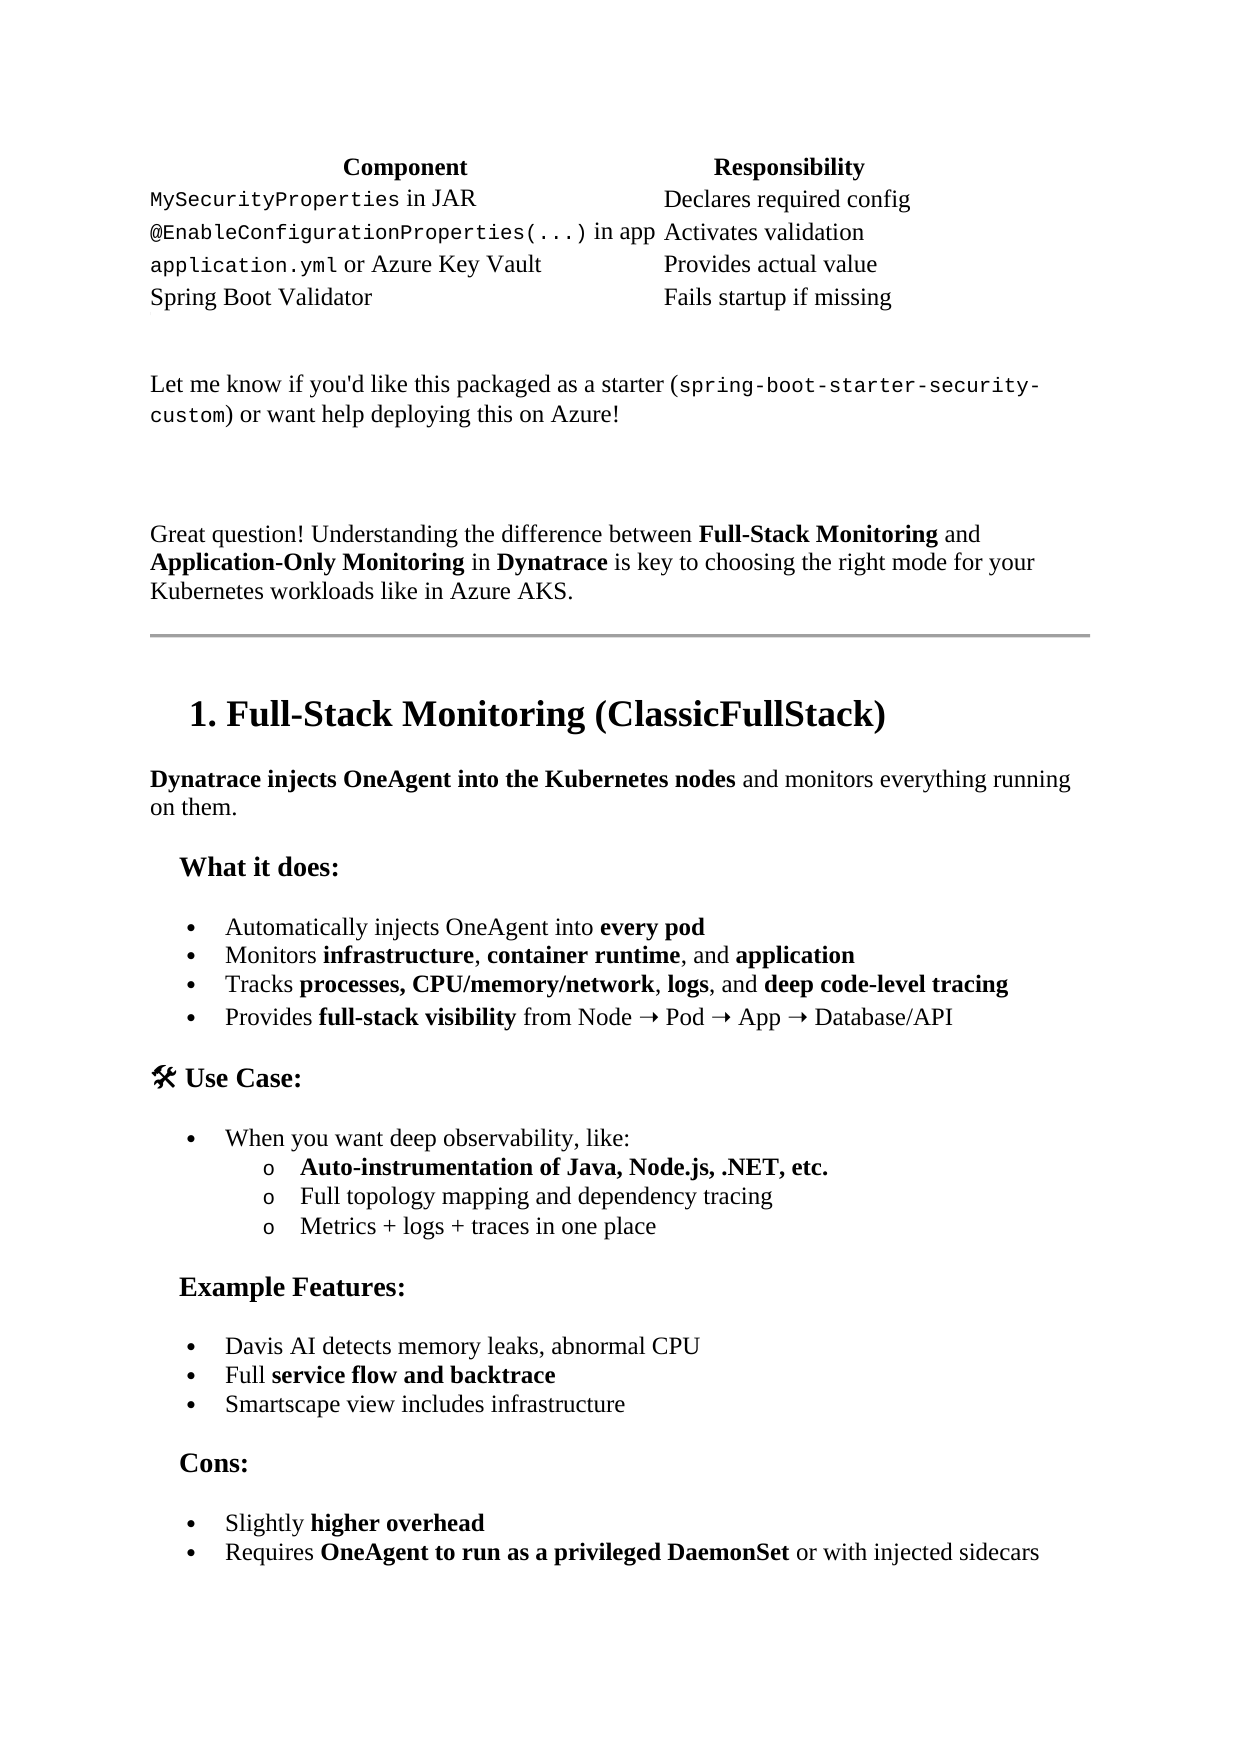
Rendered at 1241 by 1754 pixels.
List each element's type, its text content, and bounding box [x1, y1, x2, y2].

list Requires OneAgent to run as a privileged DaemonSet or with injected sidecars [187, 1537, 1090, 1566]
text 🔴 Cons: [150, 1447, 1090, 1479]
table_cell Activates validation [662, 215, 917, 247]
table_cell Spring Boot Validator [149, 280, 662, 312]
text ✅ What it does: [150, 850, 1090, 883]
list Slightly higher overhead [187, 1508, 1090, 1537]
text Dynatrace injects OneAgent into the Kubernetes nodes and monitors everything running on them. [150, 764, 1090, 821]
list Automatically injects OneAgent into every pod [187, 912, 1090, 941]
text 🧠 Example Features: [150, 1269, 1090, 1302]
list Monitors infrastructure, container runtime, and application [187, 941, 1090, 969]
table_cell Declares required config [662, 182, 917, 214]
table_cell @EnableConfigurationProperties(...) in app [149, 215, 662, 247]
list Metrics + logs + traces in one place [262, 1211, 1090, 1240]
text 🛠️ Use Case: [150, 1061, 1090, 1094]
text 🧩 1. Full-Stack Monitoring (ClassicFullStack) [150, 691, 1090, 734]
table_cell Provides actual value [662, 247, 917, 280]
list When you want deep observability, like: [187, 1123, 1090, 1152]
table_header Responsibility [662, 150, 917, 182]
text Let me know if you'd like this packaged as a starter (spring-boot-starter-security-custom) or want help deploying this on Azure! [150, 369, 1090, 428]
list Full service flow and backtrace [187, 1360, 1090, 1389]
text Great question! Understanding the difference between Full-Stack Monitoring and Application-Only Monitoring in Dynatrace is key to choosing the right mode for your Kubernetes workloads like in Azure AKS. [150, 519, 1090, 605]
list Provides full-stack visibility from Node ➝ Pod ➝ App ➝ Database/API [187, 998, 1090, 1032]
list Davis AI detects memory leaks, abnormal CPU [187, 1331, 1090, 1360]
list Smartscape view includes infrastructure [187, 1389, 1090, 1417]
table_header Component [149, 150, 662, 182]
list Tracks processes, CPU/memory/network, logs, and deep code-level tracing [187, 969, 1090, 998]
table_cell MySecurityProperties in JAR [149, 182, 662, 214]
list Full topology mapping and dependency tracing [262, 1181, 1090, 1211]
table_cell Fails startup if missing [662, 280, 917, 312]
table_cell application.yml or Azure Key Vault [149, 247, 662, 280]
list Auto-instrumentation of Java, Node.js, .NET, etc. [262, 1152, 1090, 1181]
